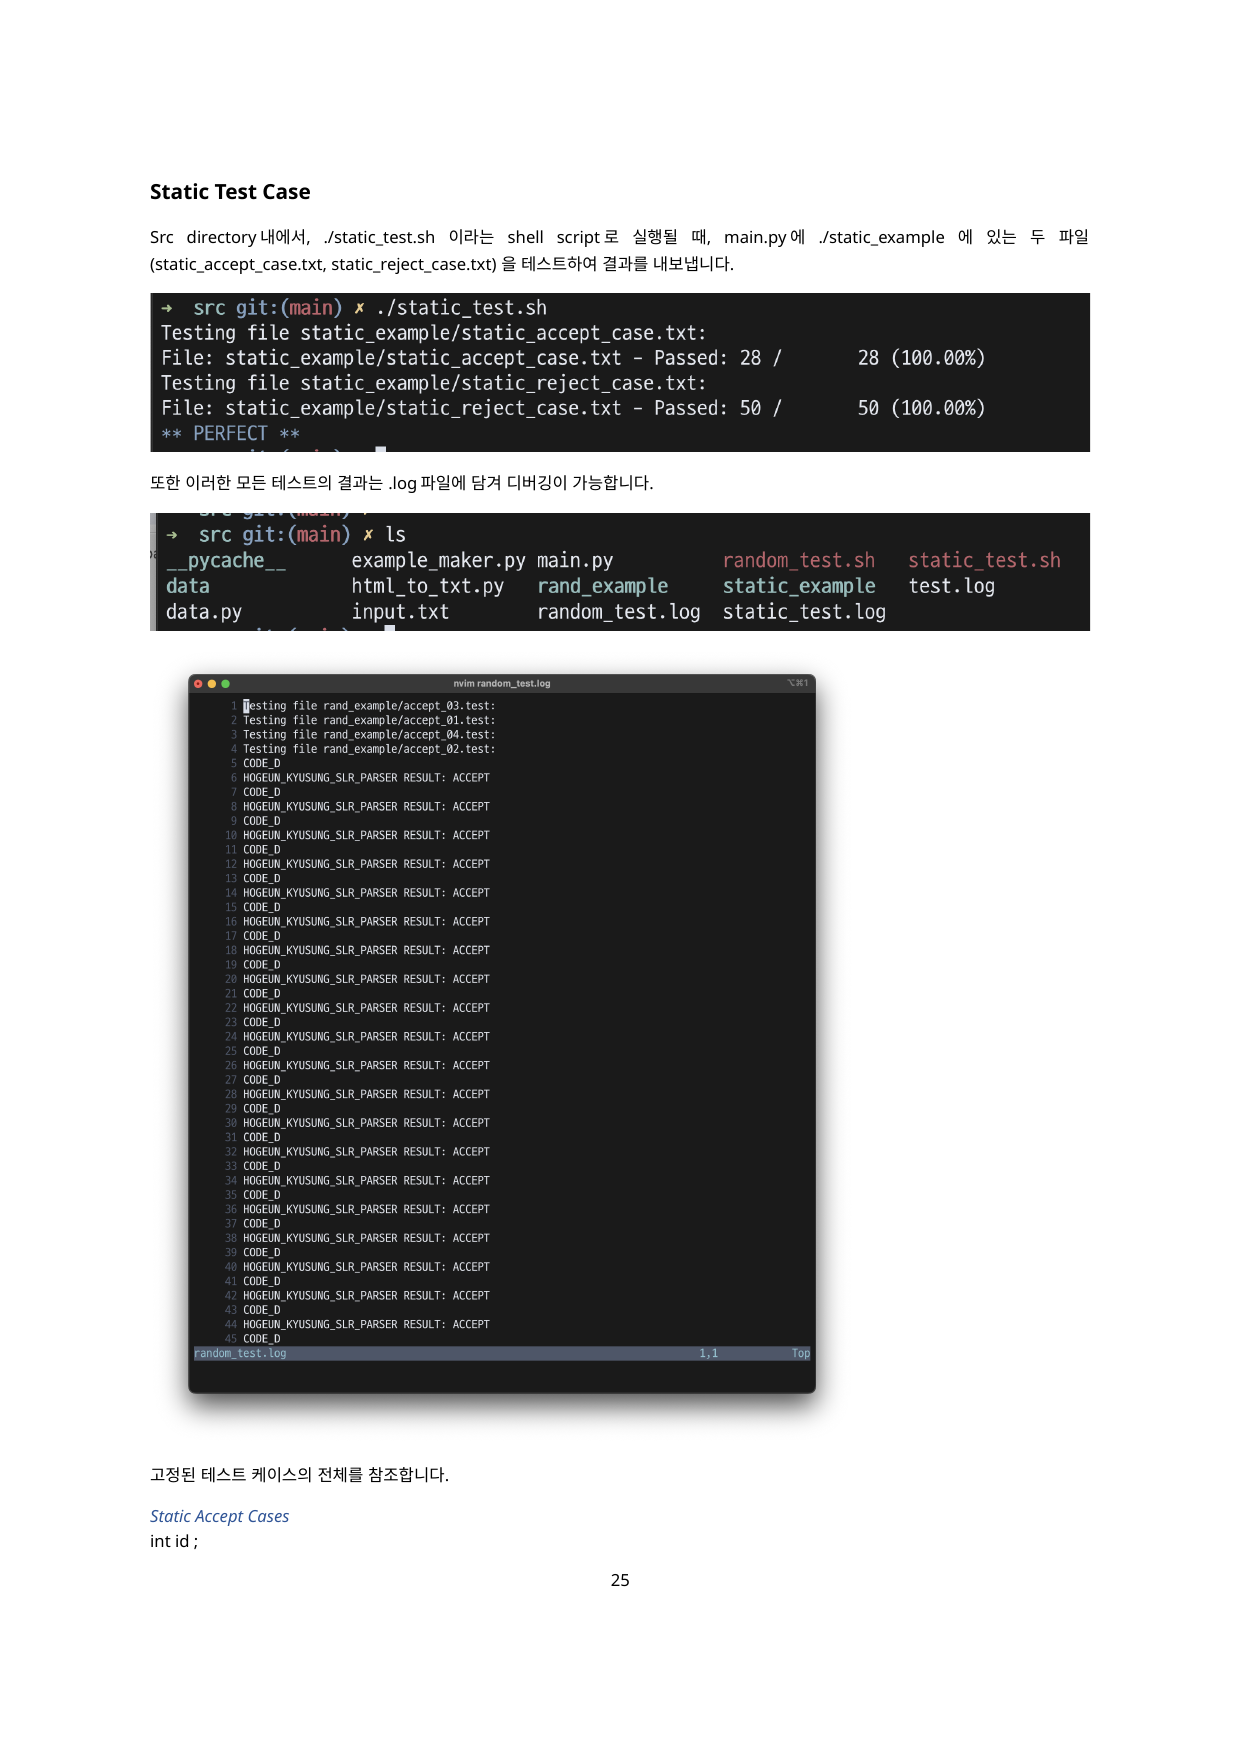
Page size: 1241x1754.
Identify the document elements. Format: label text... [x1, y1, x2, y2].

text Src directory내에서, ./static_test.sh 이라는 shell script로 실행될 때, main.py에 ./static_example 에 있는 두 파일 (static_accept_case.txt, static_reject_case.txt) 을 테스트하여 결과를 내보냅니다. [150, 224, 1090, 275]
subtitle Static Test Case [150, 177, 1090, 206]
picture [150, 648, 854, 1444]
text int id ; [150, 1529, 1090, 1552]
subtitle Static Accept Cases [150, 1505, 1090, 1528]
text 또한 이러한 모든 테스트의 결과는 .log파일에 담겨 디버깅이 가능합니다. [150, 470, 1090, 494]
picture [150, 293, 1091, 452]
picture [150, 513, 1091, 631]
text 고정된 테스트 케이스의 전체를 참조합니다. [150, 1462, 1090, 1486]
